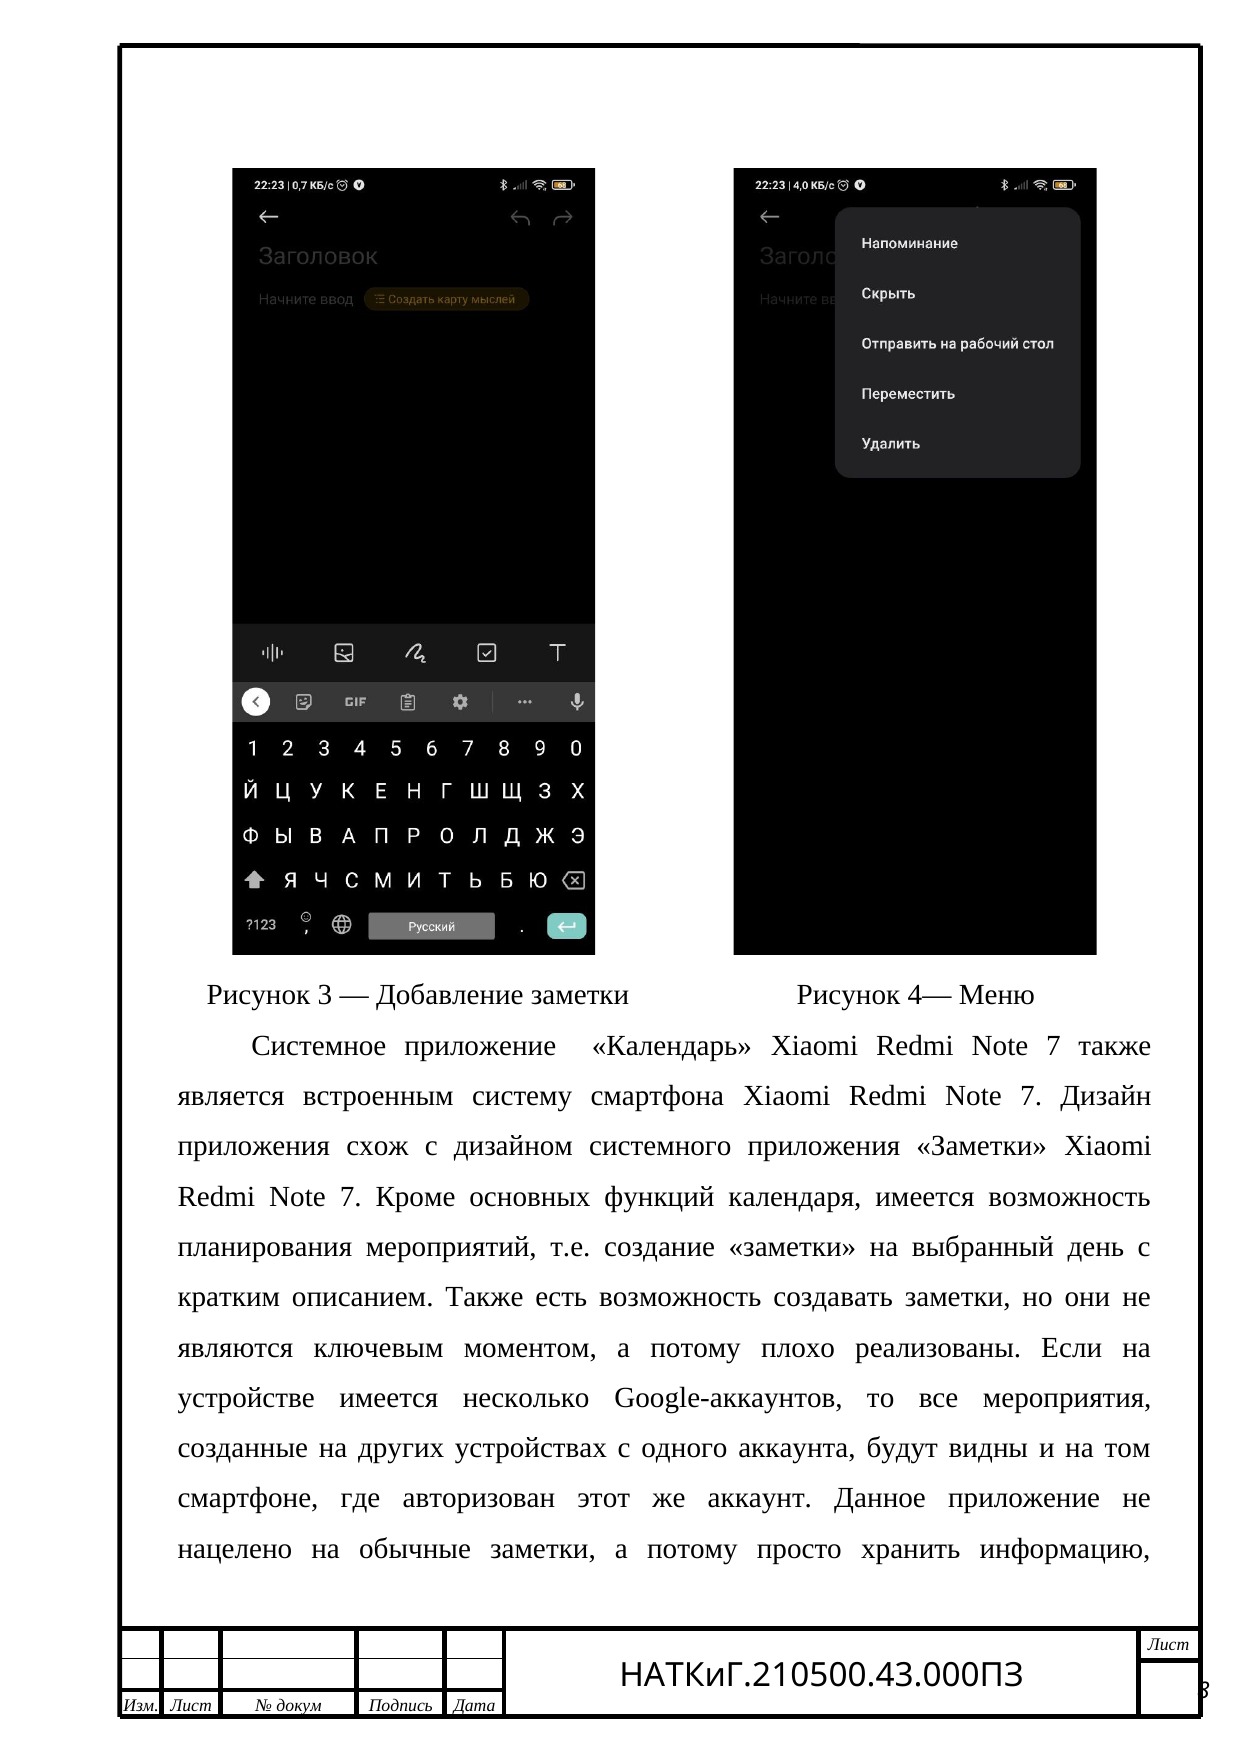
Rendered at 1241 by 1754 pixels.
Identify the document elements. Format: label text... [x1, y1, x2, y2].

picture [232, 168, 596, 955]
picture [733, 168, 1097, 955]
text Рисунок 3 — Добавление заметки Рисунок 4— Меню [177, 977, 1152, 1011]
